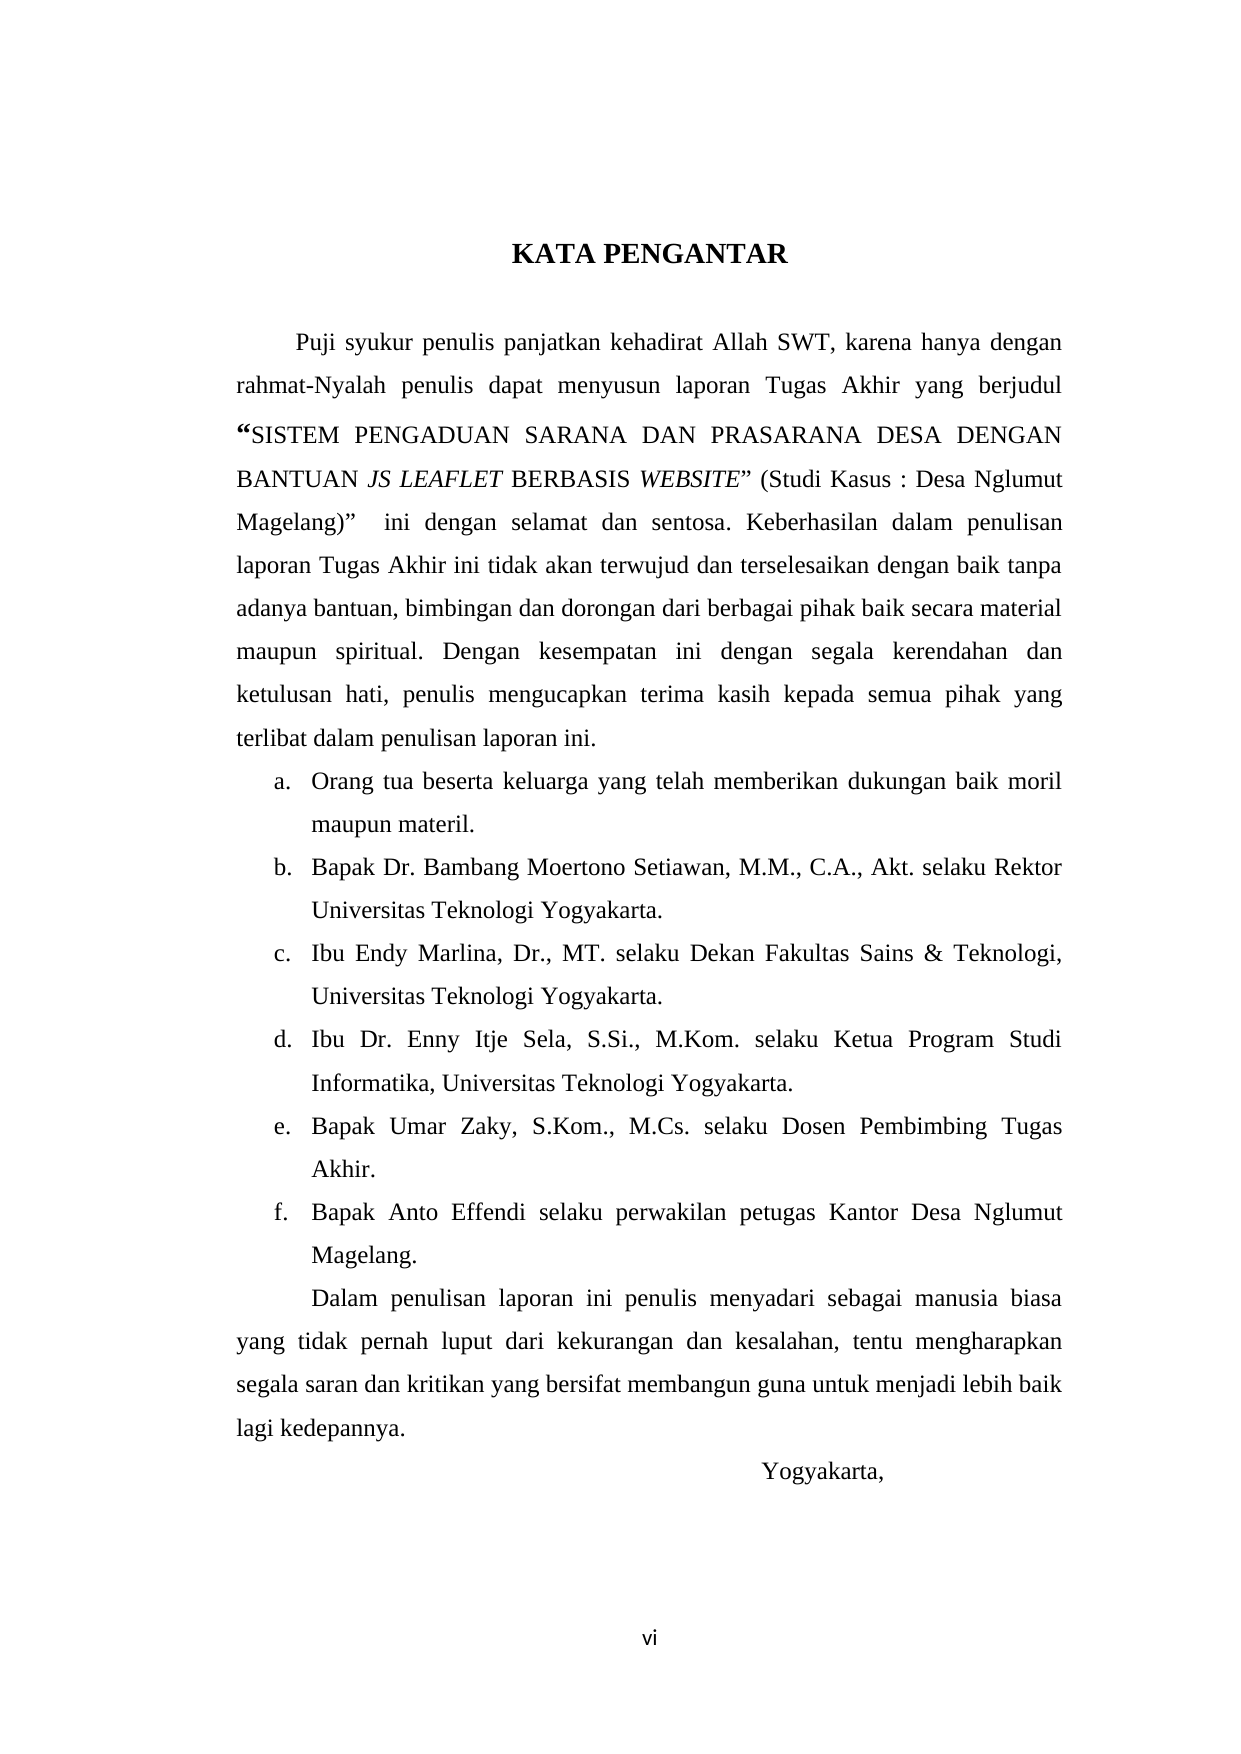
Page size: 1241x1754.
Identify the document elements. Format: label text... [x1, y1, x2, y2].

list Orang tua beserta keluarga yang telah memberikan dukungan baik moril maupun materil. [274, 766, 1063, 838]
list Bapak Anto Effendi selaku perwakilan petugas Kantor Desa Nglumut Magelang. [274, 1197, 1063, 1269]
list Ibu Dr. Enny Itje Sela, S.Si., M.Kom. selaku Ketua Program Studi Informatika, Universitas Teknologi Yogyakarta. [274, 1024, 1063, 1096]
list Bapak Dr. Bambang Moertono Setiawan, M.M., C.A., Akt. selaku Rektor Universitas Teknologi Yogyakarta. [274, 852, 1063, 924]
list Bapak Umar Zaky, S.Kom., M.Cs. selaku Dosen Pembimbing Tugas Akhir. [274, 1111, 1063, 1183]
text Yogyakarta, [686, 1456, 1063, 1484]
subtitle KATA PENGANTAR [236, 236, 1063, 270]
text Puji syukur penulis panjatkan kehadirat Allah SWT, karena hanya dengan rahmat-Nyalah penulis dapat menyusun laporan Tugas Akhir yang berjudul “SISTEM PENGADUAN SARANA DAN PRASARANA DESA DENGAN BANTUAN JS LEAFLET BERBASIS WEBSITE” (Studi Kasus : Desa Nglumut Magelang)” ini dengan selamat dan sentosa. Keberhasilan dalam penulisan laporan Tugas Akhir ini tidak akan terwujud dan terselesaikan dengan baik tanpa adanya bantuan, bimbingan dan dorongan dari berbagai pihak baik secara material maupun spiritual. Dengan kesempatan ini dengan segala kerendahan dan ketulusan hati, penulis mengucapkan terima kasih kepada semua pihak yang terlibat dalam penulisan laporan ini. [236, 327, 1063, 751]
list Dalam penulisan laporan ini penulis menyadari sebagai manusia biasa yang tidak pernah luput dari kekurangan dan kesalahan, tentu mengharapkan segala saran dan kritikan yang bersifat membangun guna untuk menjadi lebih baik lagi kedepannya. [236, 1283, 1063, 1441]
list Ibu Endy Marlina, Dr., MT. selaku Dekan Fakultas Sains & Teknologi, Universitas Teknologi Yogyakarta. [274, 938, 1063, 1010]
